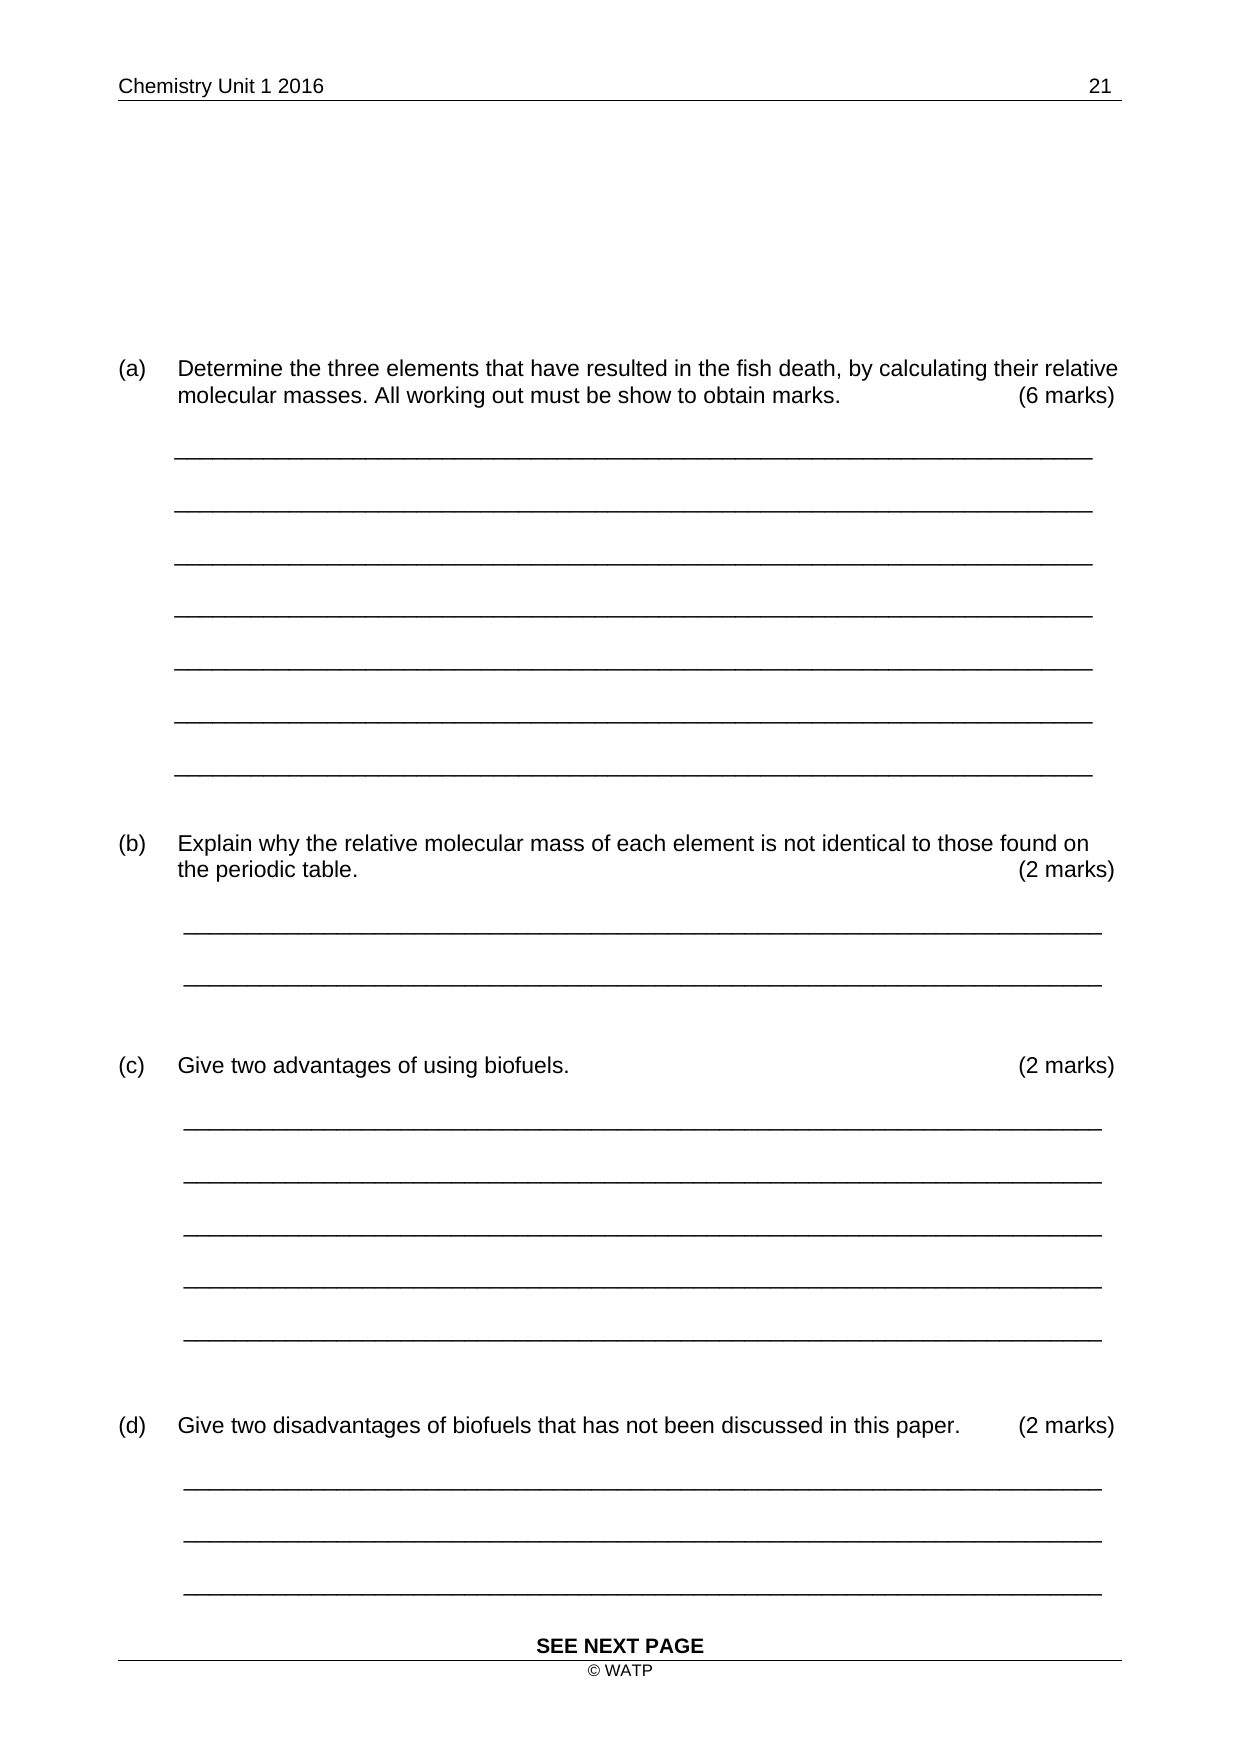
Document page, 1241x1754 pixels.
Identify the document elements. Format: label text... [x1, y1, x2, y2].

text (c) Give two advantages of using biofuels. (2 marks) [118, 1052, 1122, 1079]
text ________________________________________________________________________ [99, 487, 1122, 513]
text ________________________________________________________________________ [99, 698, 1122, 724]
text ________________________________________________________________________ [99, 592, 1122, 619]
text (b) Explain why the relative molecular mass of each element is not identical to those found on the periodic table. (2 marks) [118, 830, 1122, 882]
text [118, 1570, 1122, 1596]
text ________________________________________________________________________ [99, 540, 1122, 566]
text ________________________________________________________________________ [118, 1105, 1122, 1132]
text ________________________________________________________________________ [99, 751, 1122, 777]
text (a) Determine the three elements that have resulted in the fish death, by calculating their relative molecular masses. All working out must be show to obtain marks. (6 marks) [118, 355, 1122, 408]
text (d) Give two disadvantages of biofuels that has not been discussed in this paper. (2 marks) [118, 1412, 1122, 1438]
text ________________________________________________________________________ [99, 645, 1122, 672]
text ________________________________________________________________________ [118, 1211, 1122, 1237]
text ________________________________________________________________________ [118, 961, 1122, 988]
text ________________________________________________________________________ [99, 434, 1122, 461]
text ________________________________________________________________________ [118, 1316, 1122, 1342]
text ________________________________________________________________________ [184, 1263, 1122, 1290]
text ________________________________________________________________________ [118, 909, 1122, 935]
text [118, 1464, 1122, 1491]
text ________________________________________________________________________ [118, 1158, 1122, 1184]
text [118, 1517, 1122, 1544]
